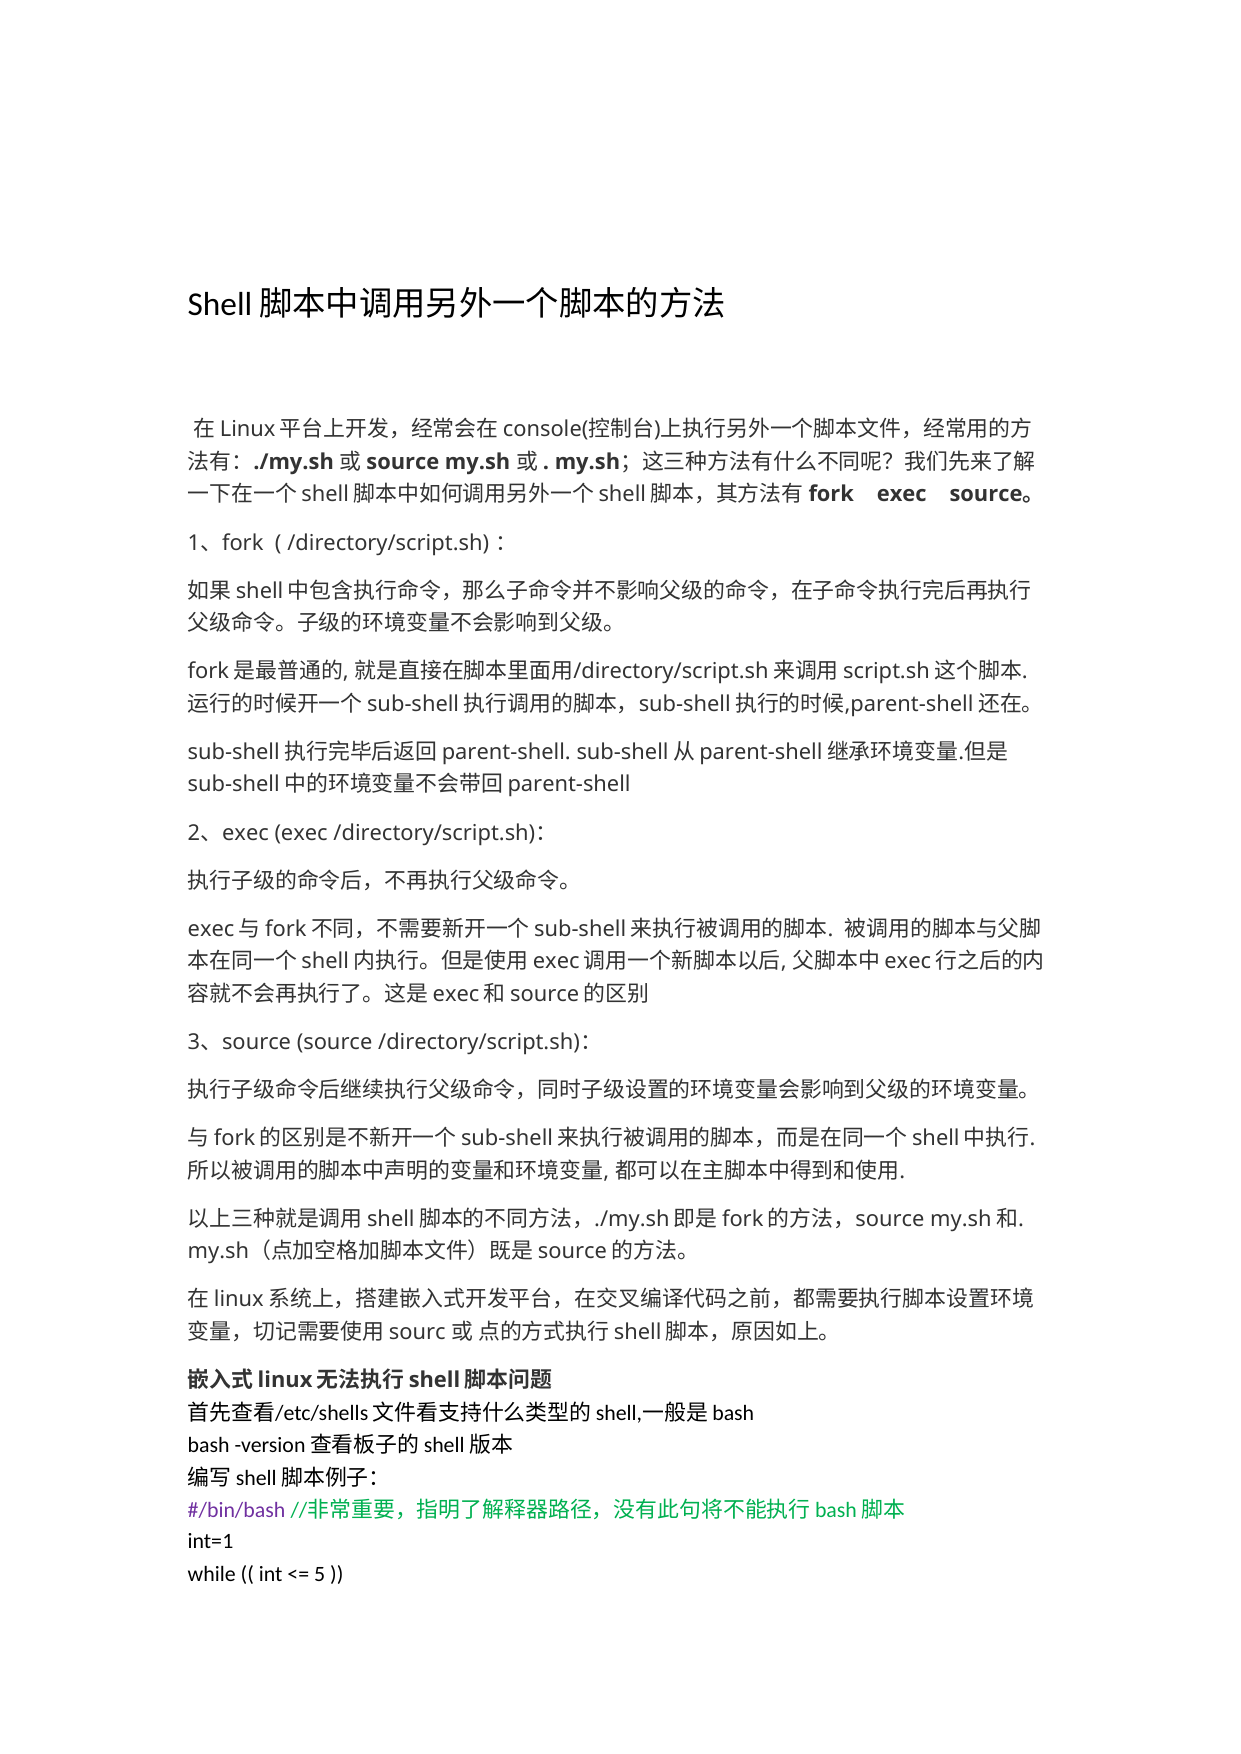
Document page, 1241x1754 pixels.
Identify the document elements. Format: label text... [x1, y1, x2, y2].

text 编写shell脚本例子： [187, 1459, 1053, 1492]
text 2、exec (exec /directory/script.sh)： [187, 814, 1053, 847]
text 1、fork ( /directory/script.sh) ： [187, 524, 1053, 557]
text exec与fork不同，不需要新开一个sub-shell来执行被调用的脚本. 被调用的脚本与父脚本在同一个shell内执行。但是使用exec调用一个新脚本以后, 父脚本中exec行之后的内容就不会再执行了。这是exec和source的区别 [187, 911, 1053, 1008]
text bash -version查看板子的shell版本 [187, 1427, 1053, 1459]
text 首先查看/etc/shells文件看支持什么类型的shell,一般是bash [187, 1394, 1053, 1427]
text sub-shell执行完毕后返回parent-shell. sub-shell从parent-shell继承环境变量.但是sub-shell中的环境变量不会带回parent-shell [187, 734, 1053, 799]
text 执行子级命令后继续执行父级命令，同时子级设置的环境变量会影响到父级的环境变量。 [187, 1072, 1053, 1104]
text while (( int <= 5 )) [187, 1557, 1053, 1589]
text 在Linux平台上开发，经常会在console(控制台)上执行另外一个脚本文件，经常用的方法有：./my.sh 或 source my.sh 或 . my.sh；这三种方法有什么不同呢？我们先来了解一下在一个shell脚本中如何调用另外一个shell脚本，其方法有 fork exec source。 [187, 411, 1053, 509]
text 如果shell中包含执行命令，那么子命令并不影响父级的命令，在子命令执行完后再执行父级命令。子级的环境变量不会影响到父级。 [187, 572, 1053, 637]
text 与fork的区别是不新开一个sub-shell来执行被调用的脚本，而是在同一个shell中执行. 所以被调用的脚本中声明的变量和环境变量, 都可以在主脚本中得到和使用. [187, 1120, 1053, 1185]
text #/bin/bash //非常重要，指明了解释器路径，没有此句将不能执行bash脚本 [187, 1492, 1053, 1524]
text fork是最普通的, 就是直接在脚本里面用/directory/script.sh来调用script.sh这个脚本. 运行的时候开一个sub-shell执行调用的脚本，sub-shell执行的时候,parent-shell还在。 [187, 653, 1053, 718]
text 嵌入式linux无法执行shell脚本问题 [187, 1362, 1053, 1394]
subtitle Shell脚本中调用另外一个脚本的方法 [187, 269, 1053, 334]
text 在linux系统上，搭建嵌入式开发平台，在交叉编译代码之前，都需要执行脚本设置环境变量，切记需要使用sourc 或 点的方式执行shell脚本，原因如上。 [187, 1281, 1053, 1346]
text int=1 [187, 1524, 1053, 1557]
text 执行子级的命令后，不再执行父级命令。 [187, 862, 1053, 895]
text 3、source (source /directory/script.sh)： [187, 1024, 1053, 1056]
text 以上三种就是调用shell脚本的不同方法，./my.sh即是fork的方法，source my.sh和. my.sh（点加空格加脚本文件）既是source的方法。 [187, 1201, 1053, 1266]
